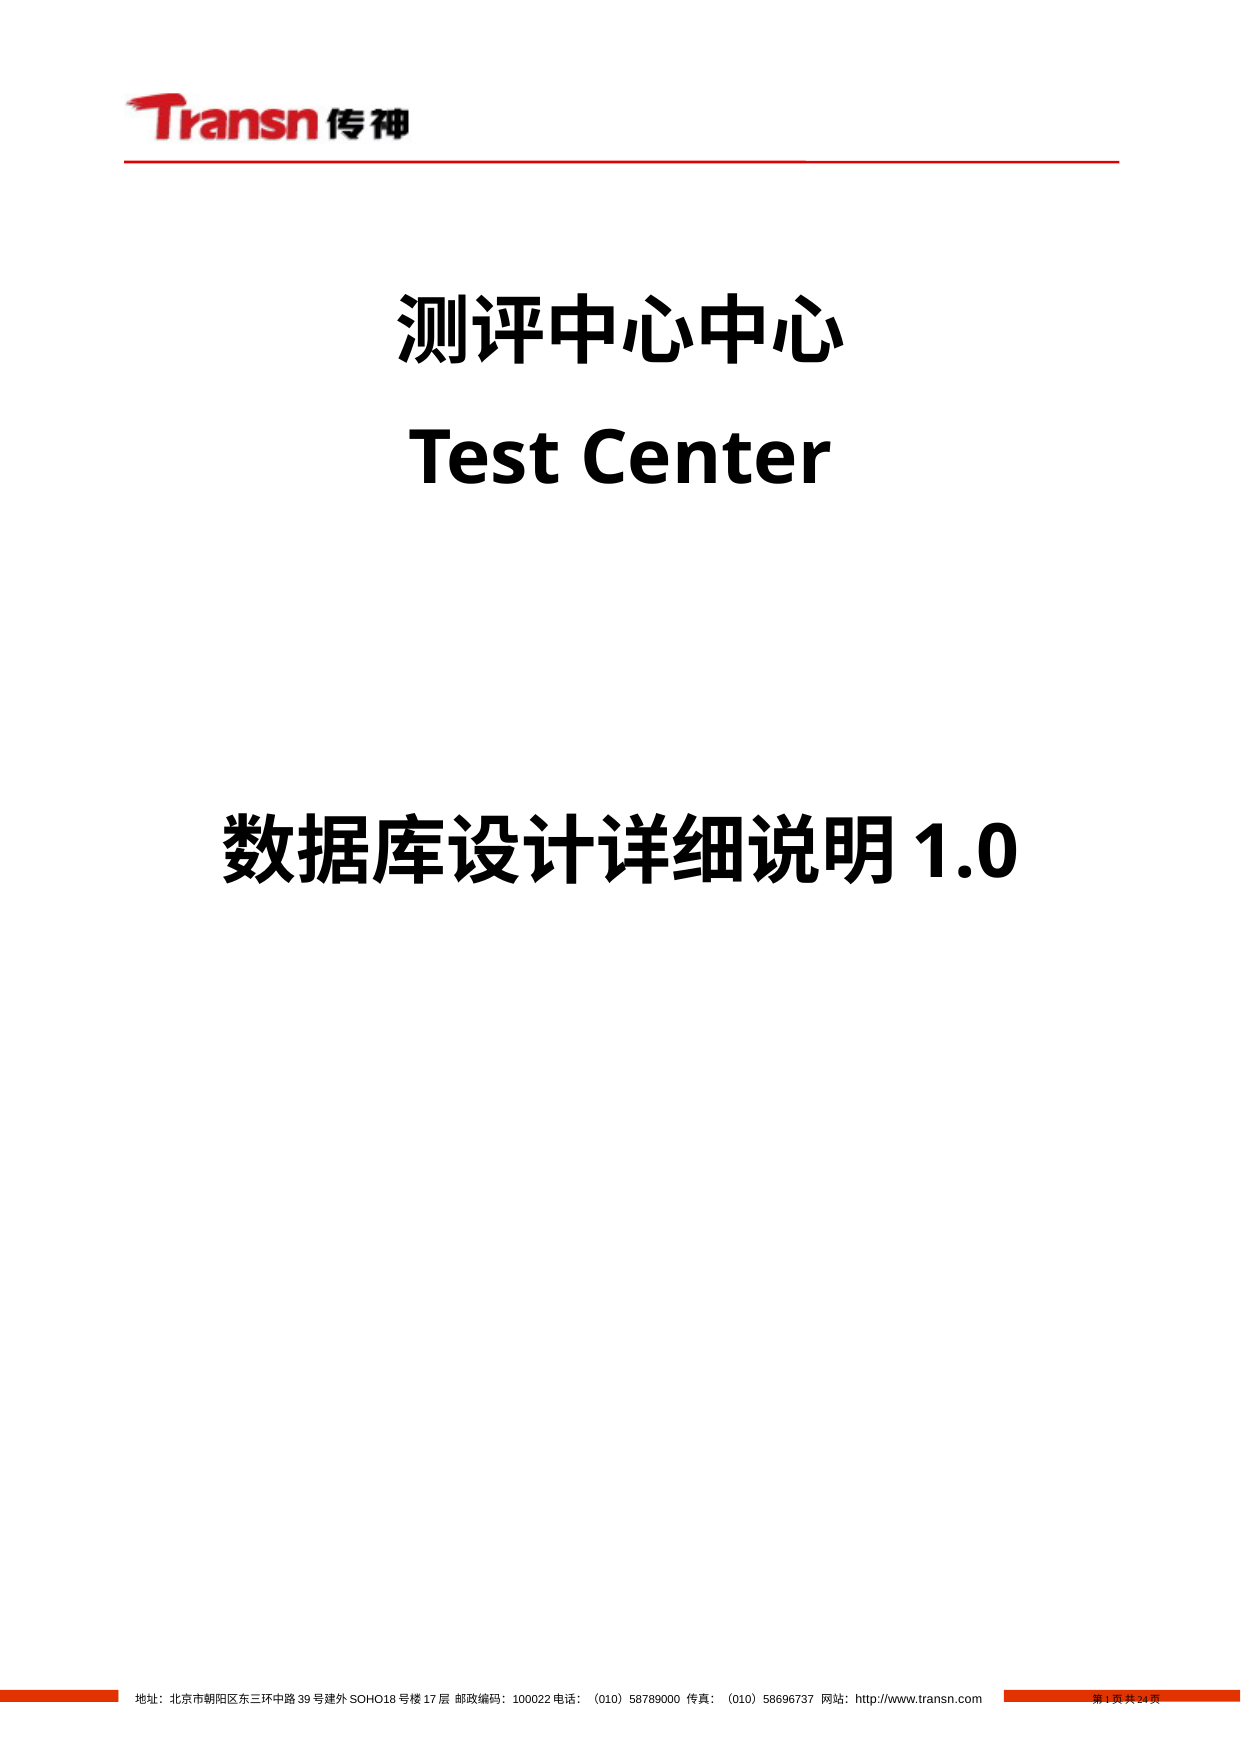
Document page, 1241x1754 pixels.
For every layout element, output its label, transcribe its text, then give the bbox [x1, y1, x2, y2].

picture [124, 81, 415, 147]
text Test Center [124, 389, 1116, 519]
text 数据库设计详细说明1.0 [124, 779, 1116, 909]
text 测评中心中心 [124, 259, 1116, 389]
